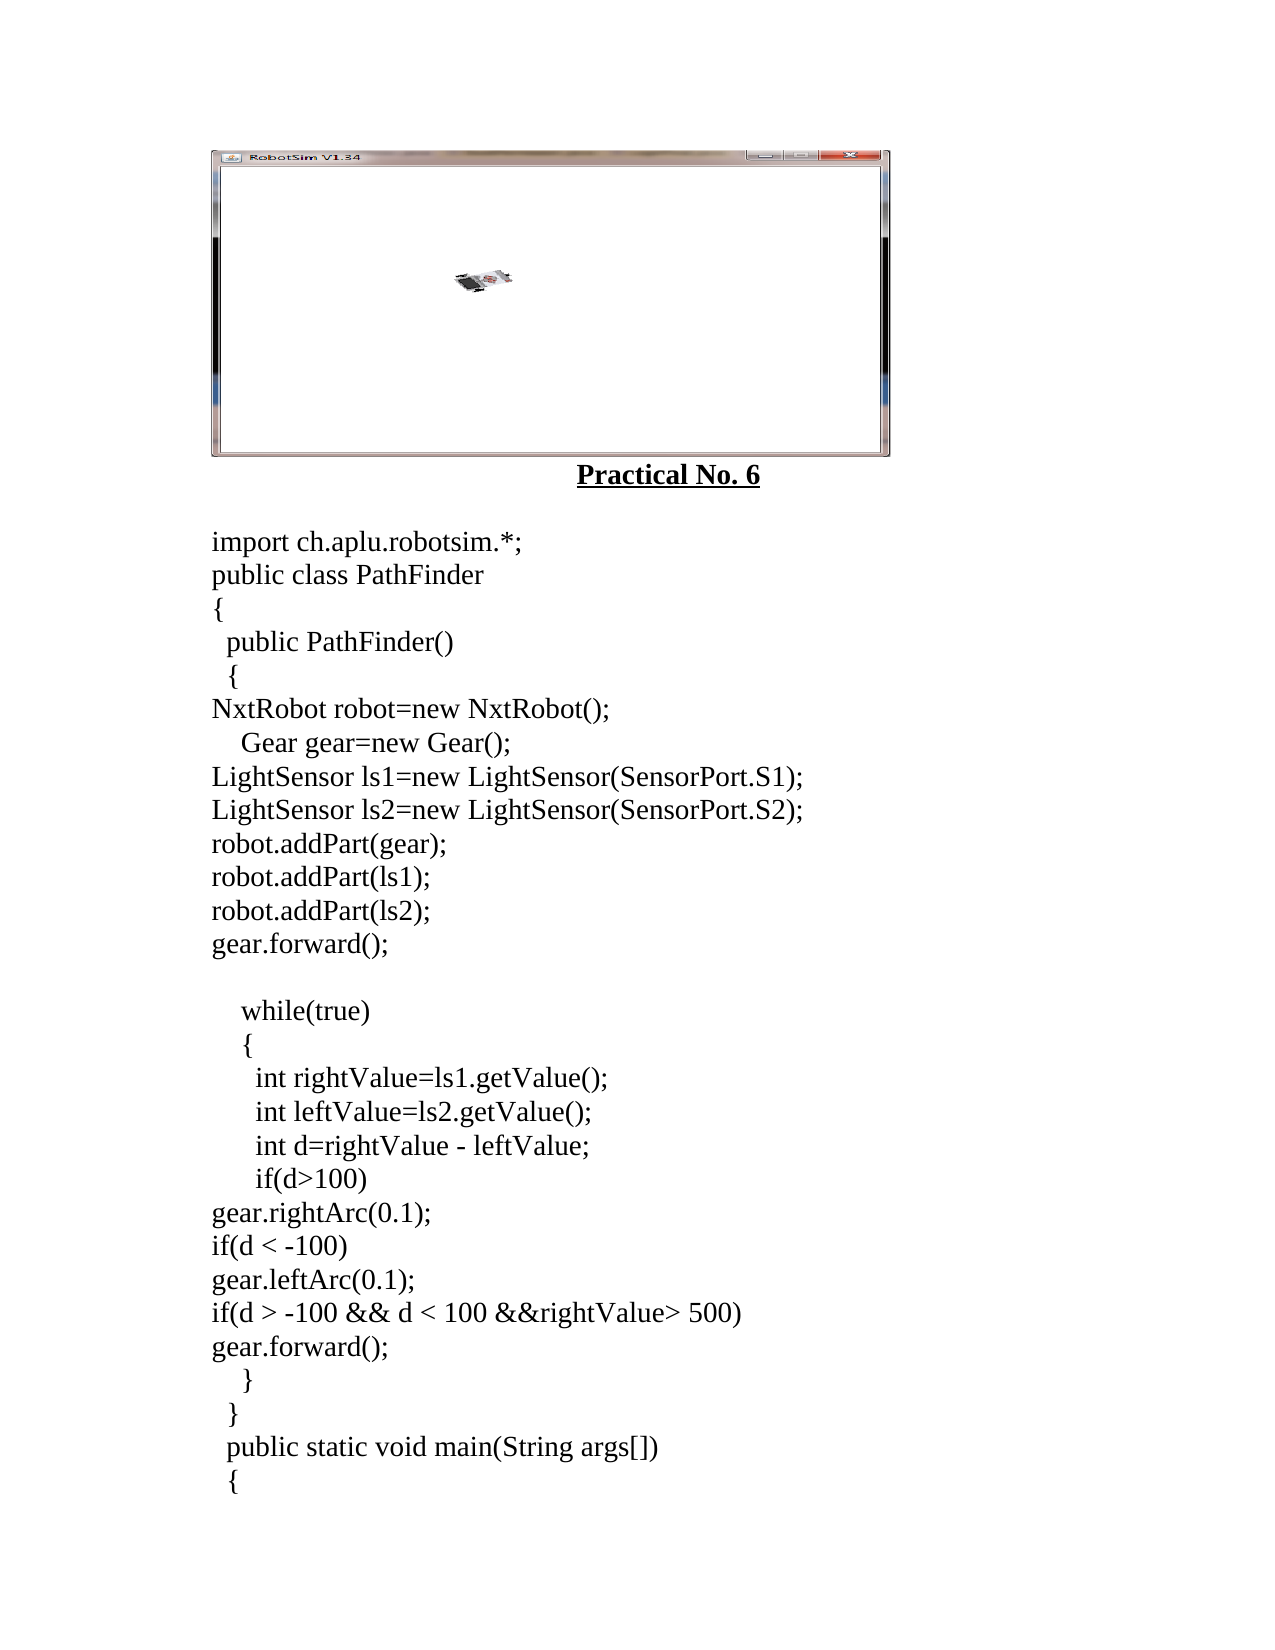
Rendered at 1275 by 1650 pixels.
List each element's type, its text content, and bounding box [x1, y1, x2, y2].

text public class PathFinder [211, 557, 1125, 591]
text gear.forward(); [211, 1329, 1125, 1362]
picture [211, 150, 891, 457]
text NxtRobot robot=new NxtRobot(); [211, 692, 1125, 725]
text } [211, 1396, 1125, 1429]
text LightSensor ls1=new LightSensor(SensorPort.S1); [211, 759, 1125, 792]
text robot.addPart(ls1); [211, 859, 1125, 893]
text int rightValue=ls1.getValue(); [211, 1061, 1125, 1094]
text { [211, 591, 1125, 624]
text { [211, 658, 1125, 692]
text robot.addPart(ls2); [211, 893, 1125, 926]
text robot.addPart(gear); [211, 826, 1125, 859]
text } [211, 1362, 1125, 1396]
text import ch.aplu.robotsim.*; [211, 524, 1125, 557]
text LightSensor ls2=new LightSensor(SensorPort.S2); [211, 792, 1125, 826]
text gear.forward(); [211, 926, 1125, 960]
text if(d > -100 && d < 100 &&rightValue> 500) [211, 1295, 1125, 1329]
text public static void main(String args[]) [211, 1429, 1125, 1463]
text public PathFinder() [211, 624, 1125, 658]
text gear.rightArc(0.1); [211, 1195, 1125, 1228]
text while(true) [211, 993, 1125, 1027]
text int leftValue=ls2.getValue(); [211, 1094, 1125, 1128]
text Practical No. 6 [211, 457, 1125, 490]
text { [211, 1027, 1125, 1061]
text if(d>100) [211, 1161, 1125, 1195]
text Gear gear=new Gear(); [211, 725, 1125, 759]
text int d=rightValue - leftValue; [211, 1128, 1125, 1161]
text { [211, 1463, 1125, 1497]
text if(d < -100) [211, 1228, 1125, 1262]
text gear.leftArc(0.1); [211, 1262, 1125, 1295]
